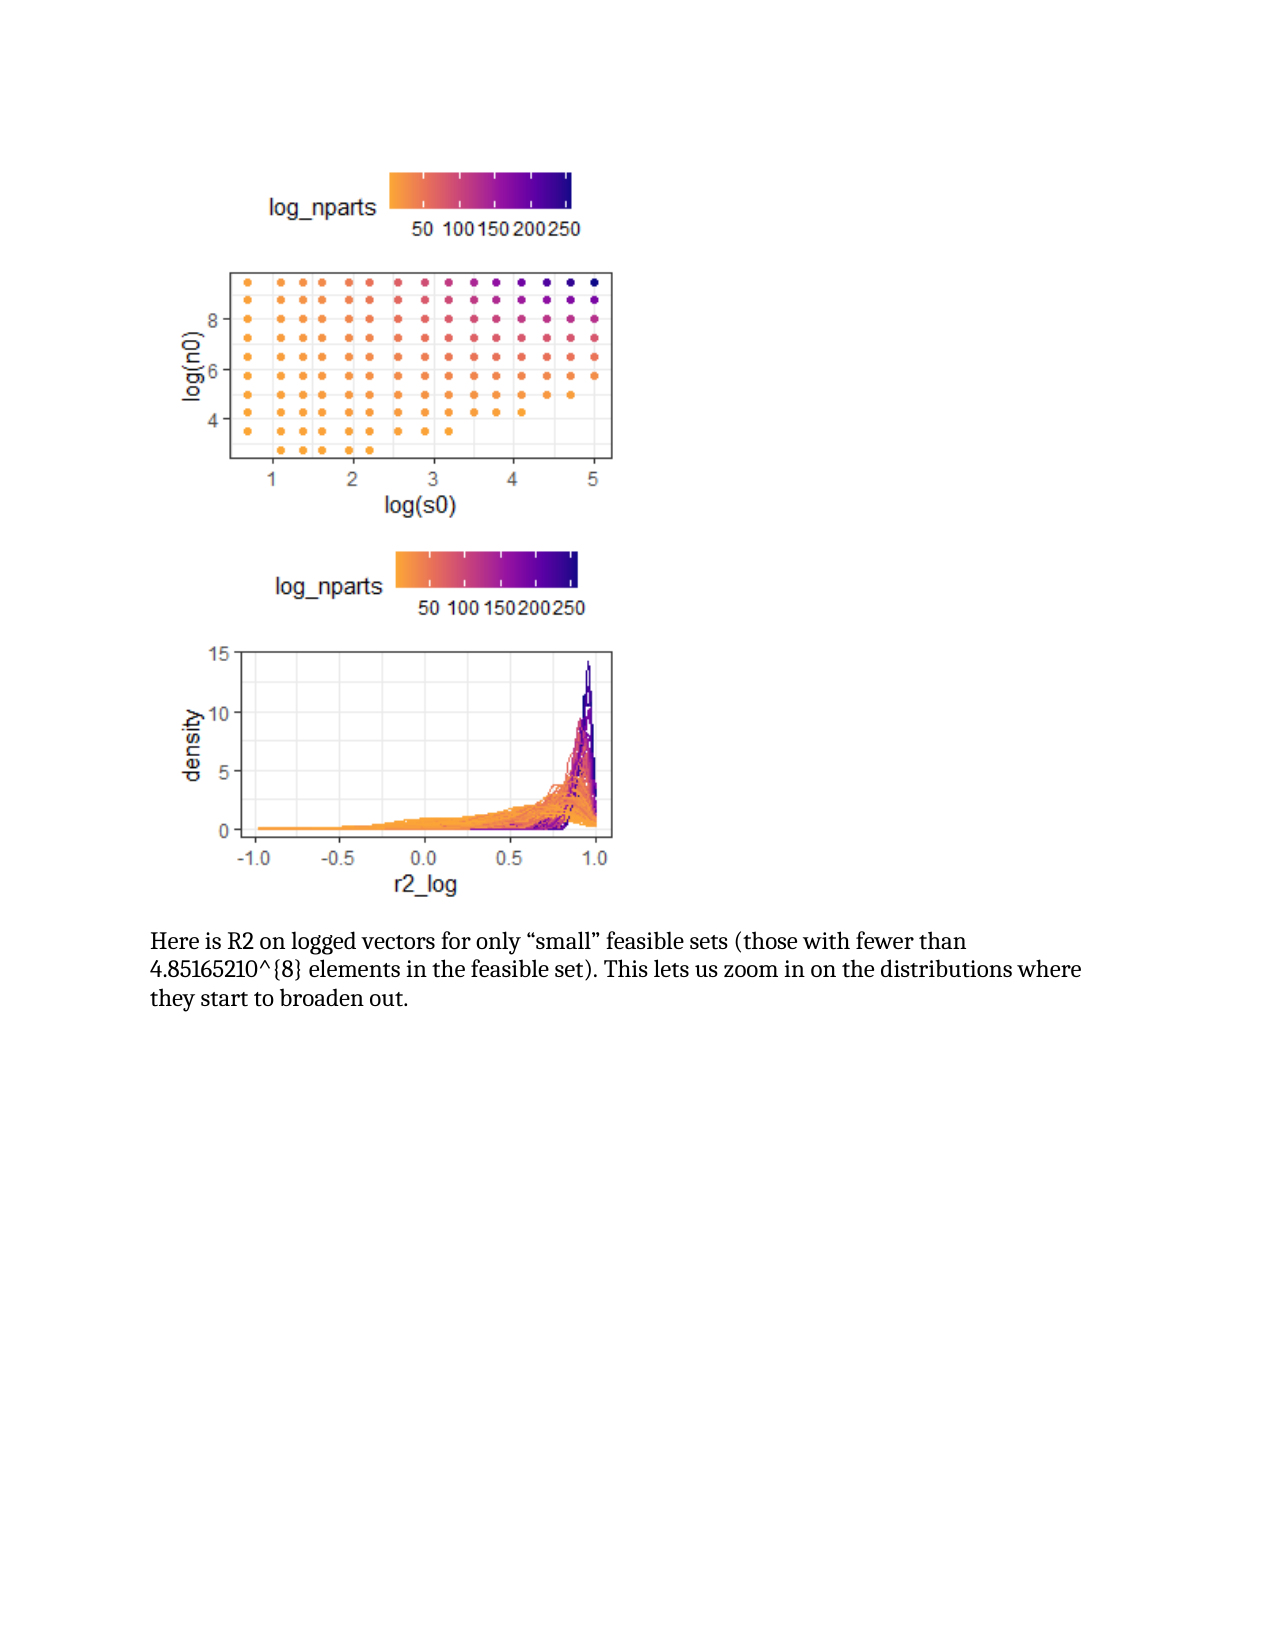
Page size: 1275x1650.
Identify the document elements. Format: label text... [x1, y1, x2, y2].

picture [168, 150, 624, 908]
text Here is R2 on logged vectors for only “small” feasible sets (those with fewer than 4.85165210^{8} elements in the feasible set). This lets us zoom in on the distributions where they start to broaden out. [150, 927, 1125, 1013]
